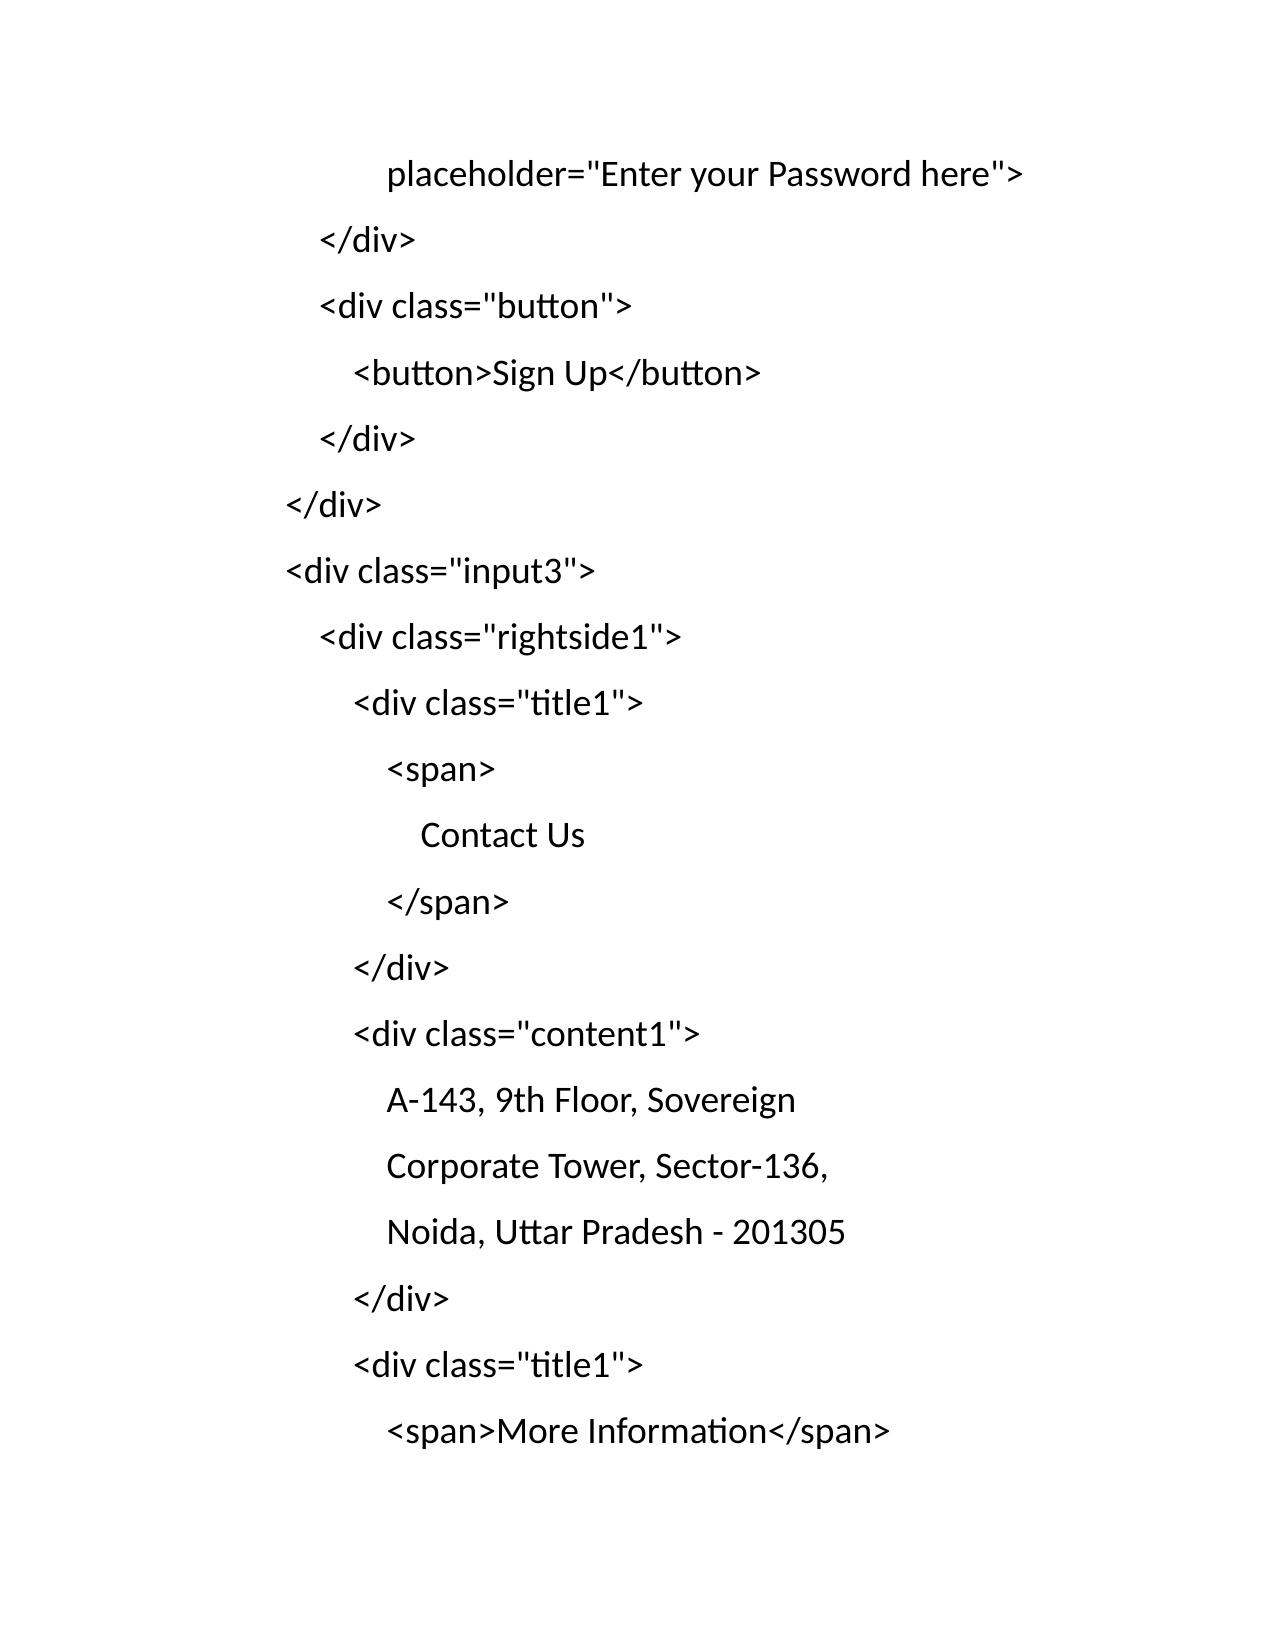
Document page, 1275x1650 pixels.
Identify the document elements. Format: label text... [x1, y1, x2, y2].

text </div> [150, 1274, 1125, 1320]
text </div> [150, 481, 1125, 527]
text </div> [150, 216, 1125, 262]
text Contact Us [150, 811, 1125, 857]
text placeholder="Enter your Password here"> [150, 150, 1125, 196]
text <div class="button"> [150, 282, 1125, 328]
text Corporate Tower, Sector-136, [150, 1142, 1125, 1188]
text <button>Sign Up</button> [150, 348, 1125, 394]
text A-143, 9th Floor, Sovereign [150, 1076, 1125, 1122]
text </div> [150, 944, 1125, 989]
text Noida, Uttar Pradesh - 201305 [150, 1208, 1125, 1254]
text </div> [150, 414, 1125, 460]
text <div class="title1"> [150, 1341, 1125, 1386]
text <span> [150, 745, 1125, 791]
text <div class="title1"> [150, 679, 1125, 725]
text <div class="content1"> [150, 1010, 1125, 1056]
text <div class="rightside1"> [150, 613, 1125, 659]
text <span>More Information</span> [150, 1407, 1125, 1453]
text <div class="input3"> [150, 547, 1125, 593]
text </span> [150, 878, 1125, 923]
